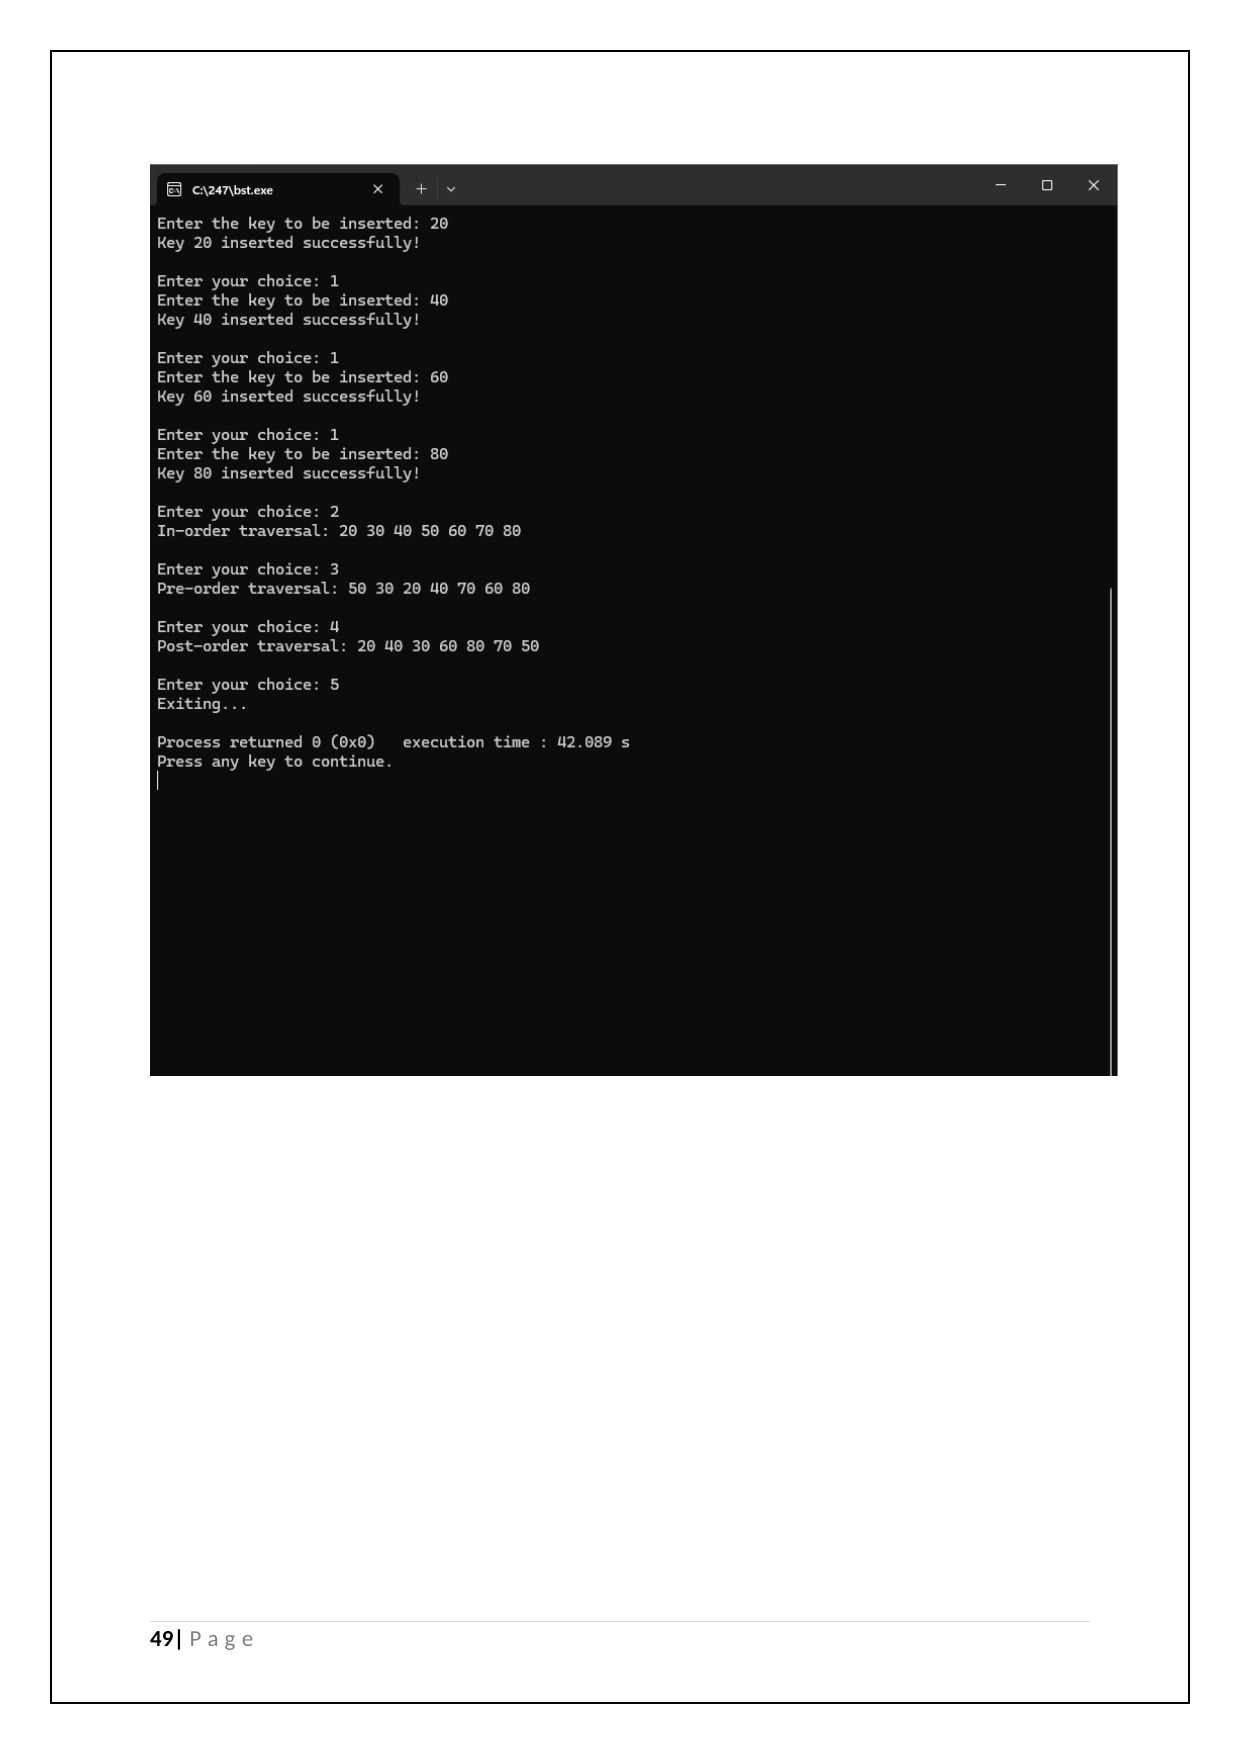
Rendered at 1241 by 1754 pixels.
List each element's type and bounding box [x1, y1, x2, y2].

picture [150, 164, 1118, 1076]
